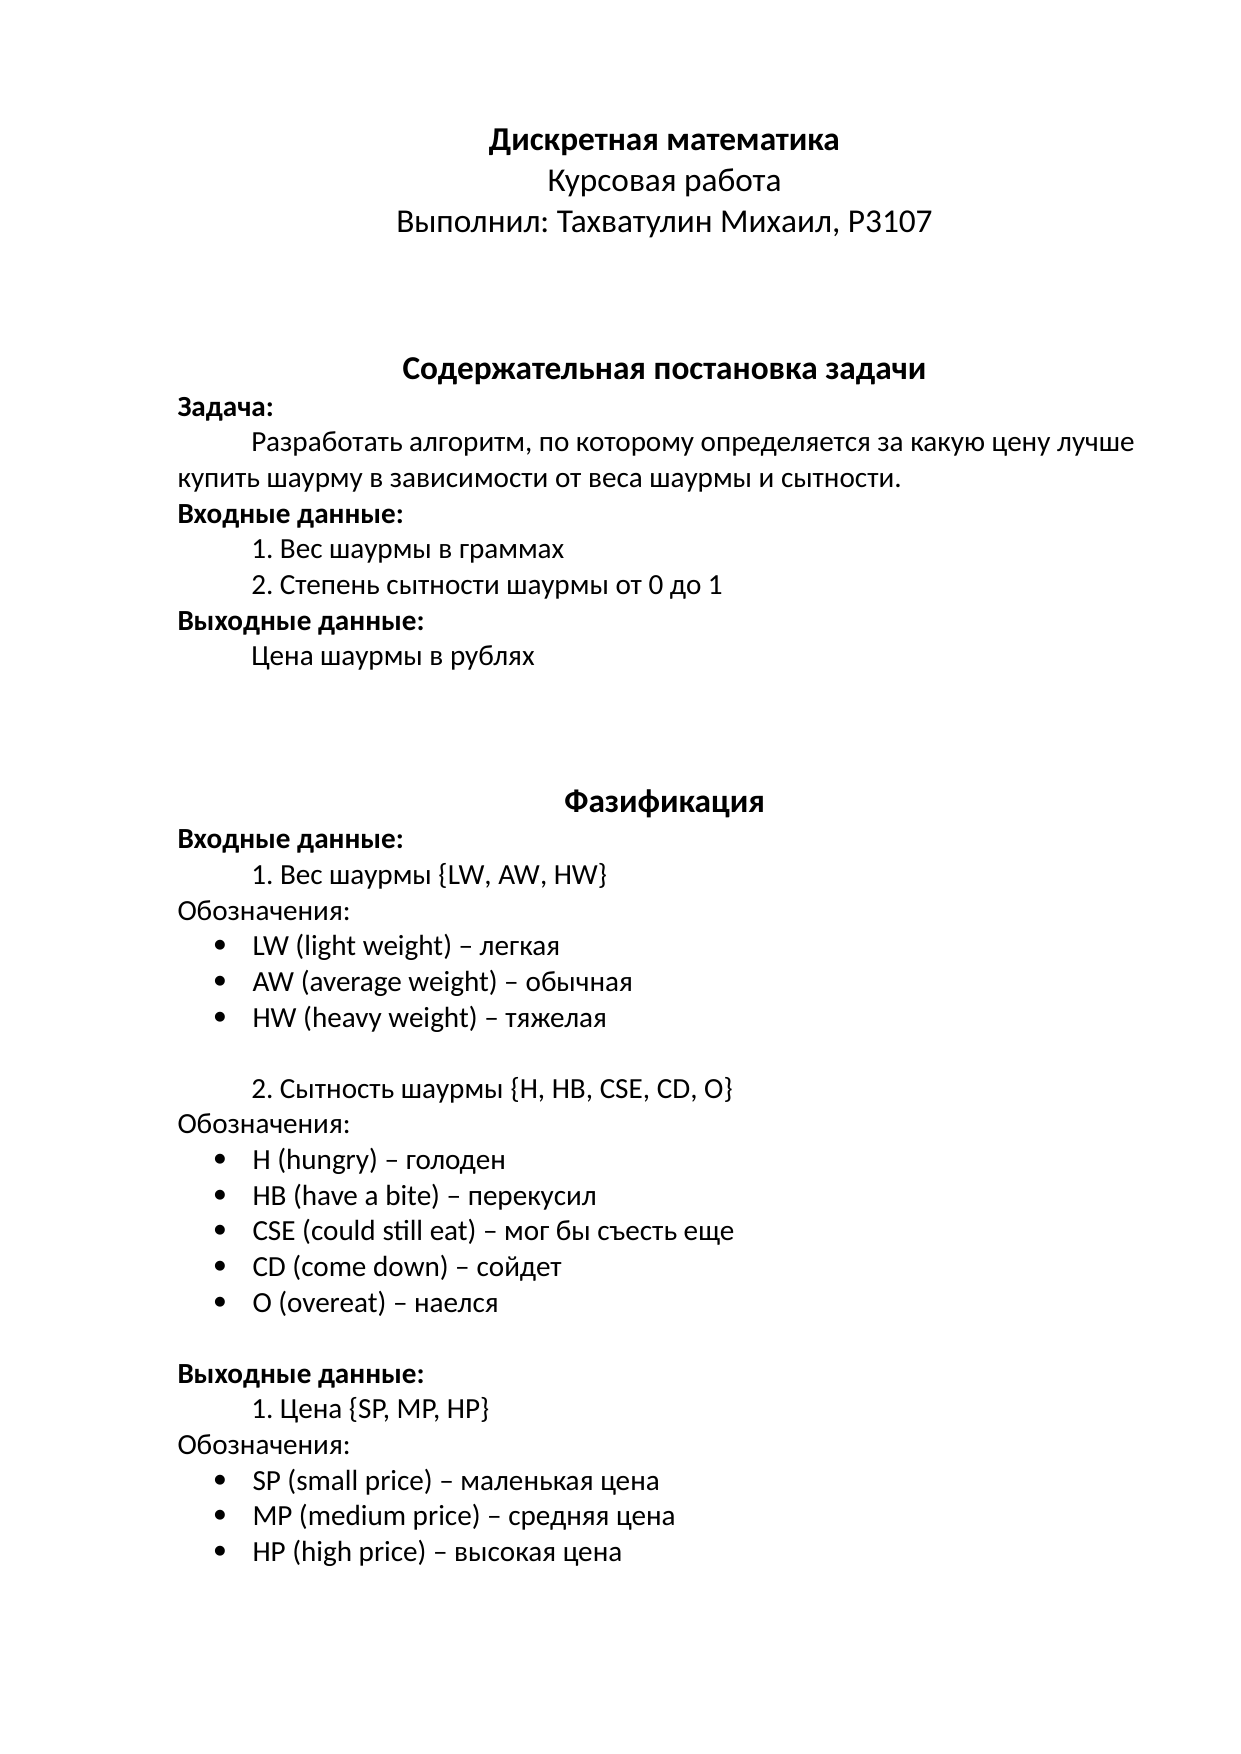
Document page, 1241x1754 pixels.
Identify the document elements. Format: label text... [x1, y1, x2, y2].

text Задача: [177, 388, 1152, 423]
text Дискретная математика [177, 118, 1152, 159]
list HB (have a bite) – перекусил [215, 1177, 1152, 1212]
list O (overeat) – наелся [215, 1284, 1152, 1319]
list MP (medium price) – средняя цена [215, 1497, 1152, 1533]
text 1. Цена {SP, MP, HP} [177, 1391, 1152, 1426]
list HP (high price) – высокая цена [215, 1533, 1152, 1569]
text Разработать алгоритм, по которому определяется за какую цену лучше купить шаурму в зависимости от веса шаурмы и сытности. [177, 423, 1152, 495]
text Выходные данные: [177, 602, 1152, 637]
text 2. Сытность шаурмы {H, HB, CSE, CD, O} [177, 1070, 1152, 1106]
text Обозначения: [177, 892, 1152, 927]
text Выходные данные: [177, 1355, 1152, 1391]
text Входные данные: [177, 821, 1152, 856]
text Курсовая работа [177, 159, 1152, 199]
list AW (average weight) – обычная [215, 963, 1152, 999]
list CD (come down) – сойдет [215, 1248, 1152, 1284]
text Входные данные: [177, 495, 1152, 530]
text 1. Вес шаурмы в граммах [177, 530, 1152, 566]
text 2. Степень сытности шаурмы от 0 до 1 [177, 566, 1152, 602]
text 1. Вес шаурмы {LW, AW, HW} [177, 856, 1152, 892]
text Цена шаурмы в рублях [177, 637, 1152, 673]
list SP (small price) – маленькая цена [215, 1462, 1152, 1497]
list LW (light weight) – легкая [215, 927, 1152, 963]
text Фазификация [177, 780, 1152, 821]
text Выполнил: Тахватулин Михаил, P3107 [177, 199, 1152, 240]
text Обозначения: [177, 1106, 1152, 1141]
text Обозначения: [177, 1426, 1152, 1462]
list H (hungry) – голоден [215, 1141, 1152, 1177]
list CSE (could still eat) – мог бы съесть еще [215, 1212, 1152, 1248]
list HW (heavy weight) – тяжелая [215, 999, 1152, 1034]
text Содержательная постановка задачи [177, 347, 1152, 388]
